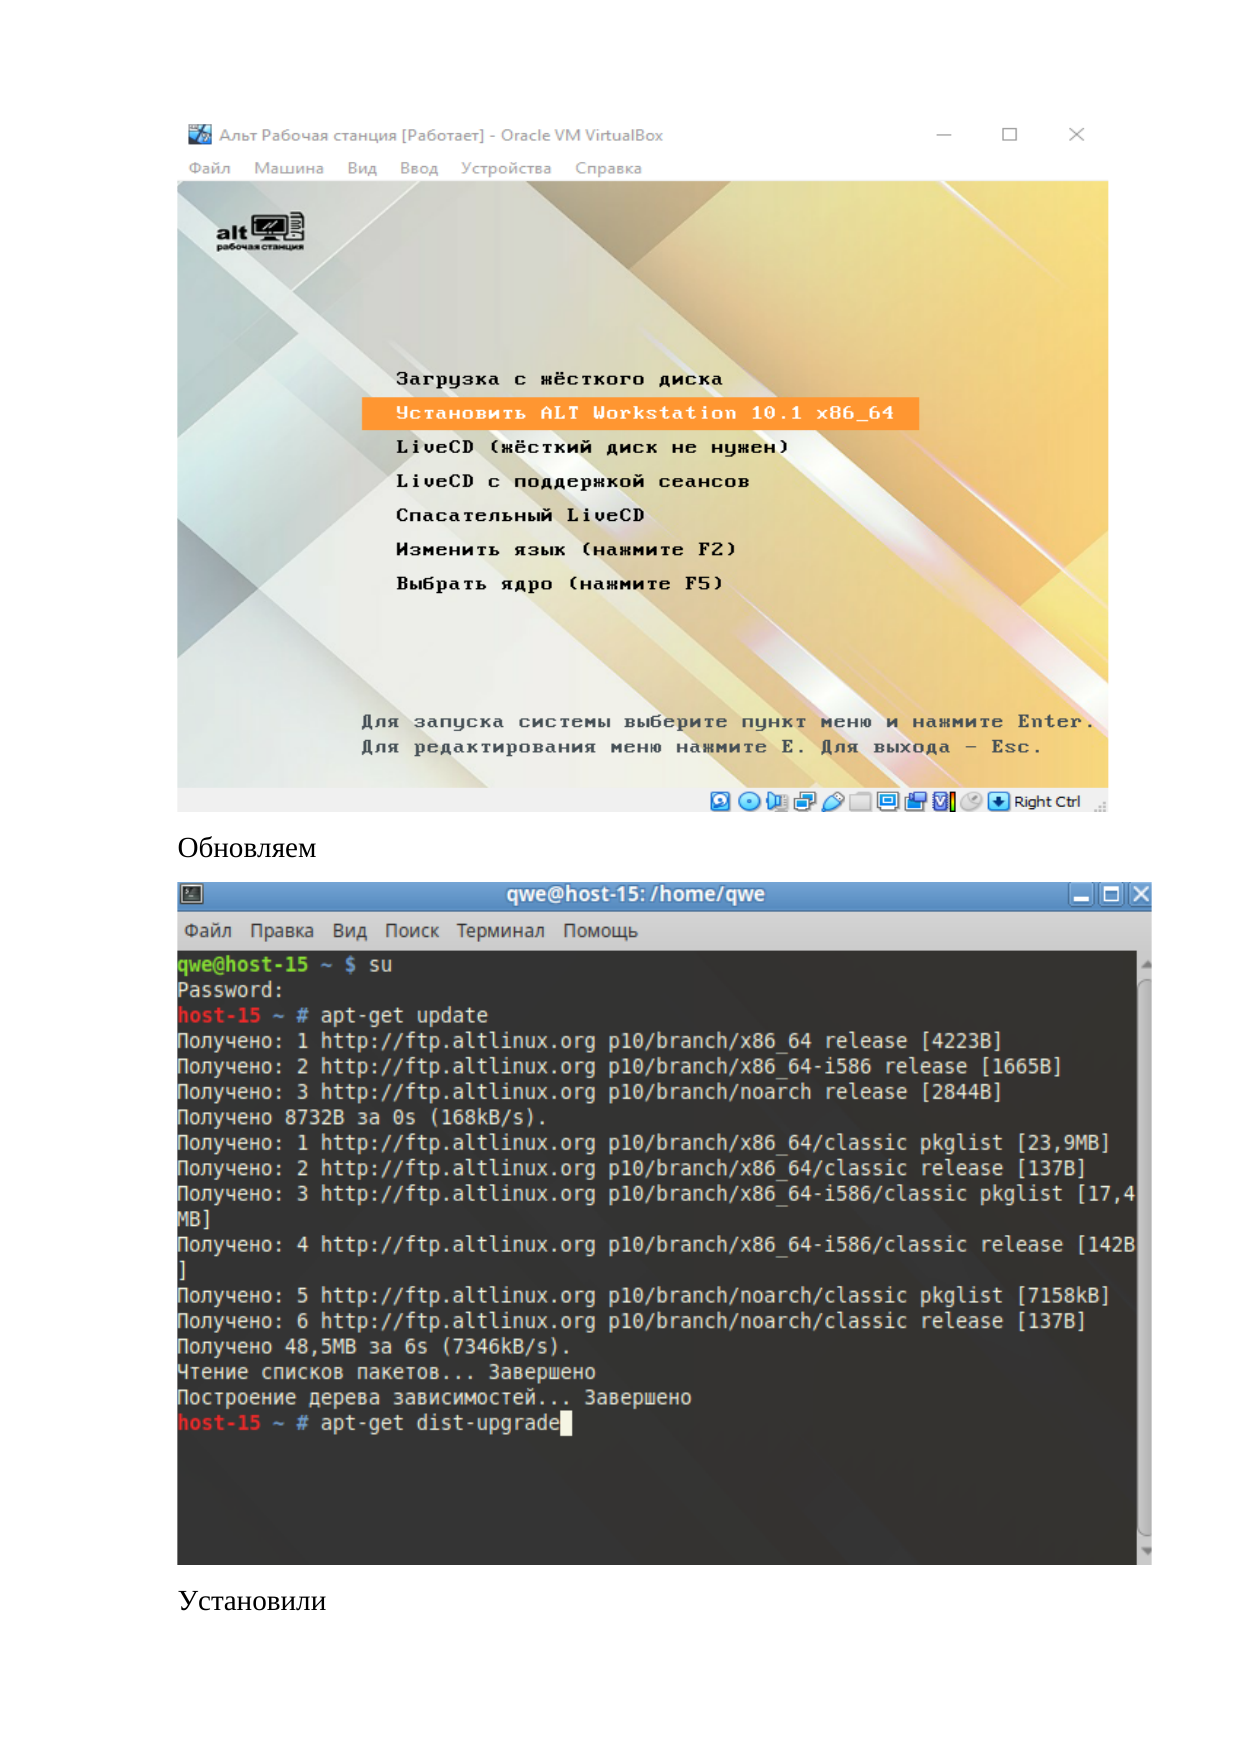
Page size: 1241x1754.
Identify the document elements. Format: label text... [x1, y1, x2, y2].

picture [177, 882, 1152, 1565]
text Установили [177, 1583, 1152, 1617]
text Обновляем [177, 830, 1152, 864]
picture [177, 118, 1109, 812]
